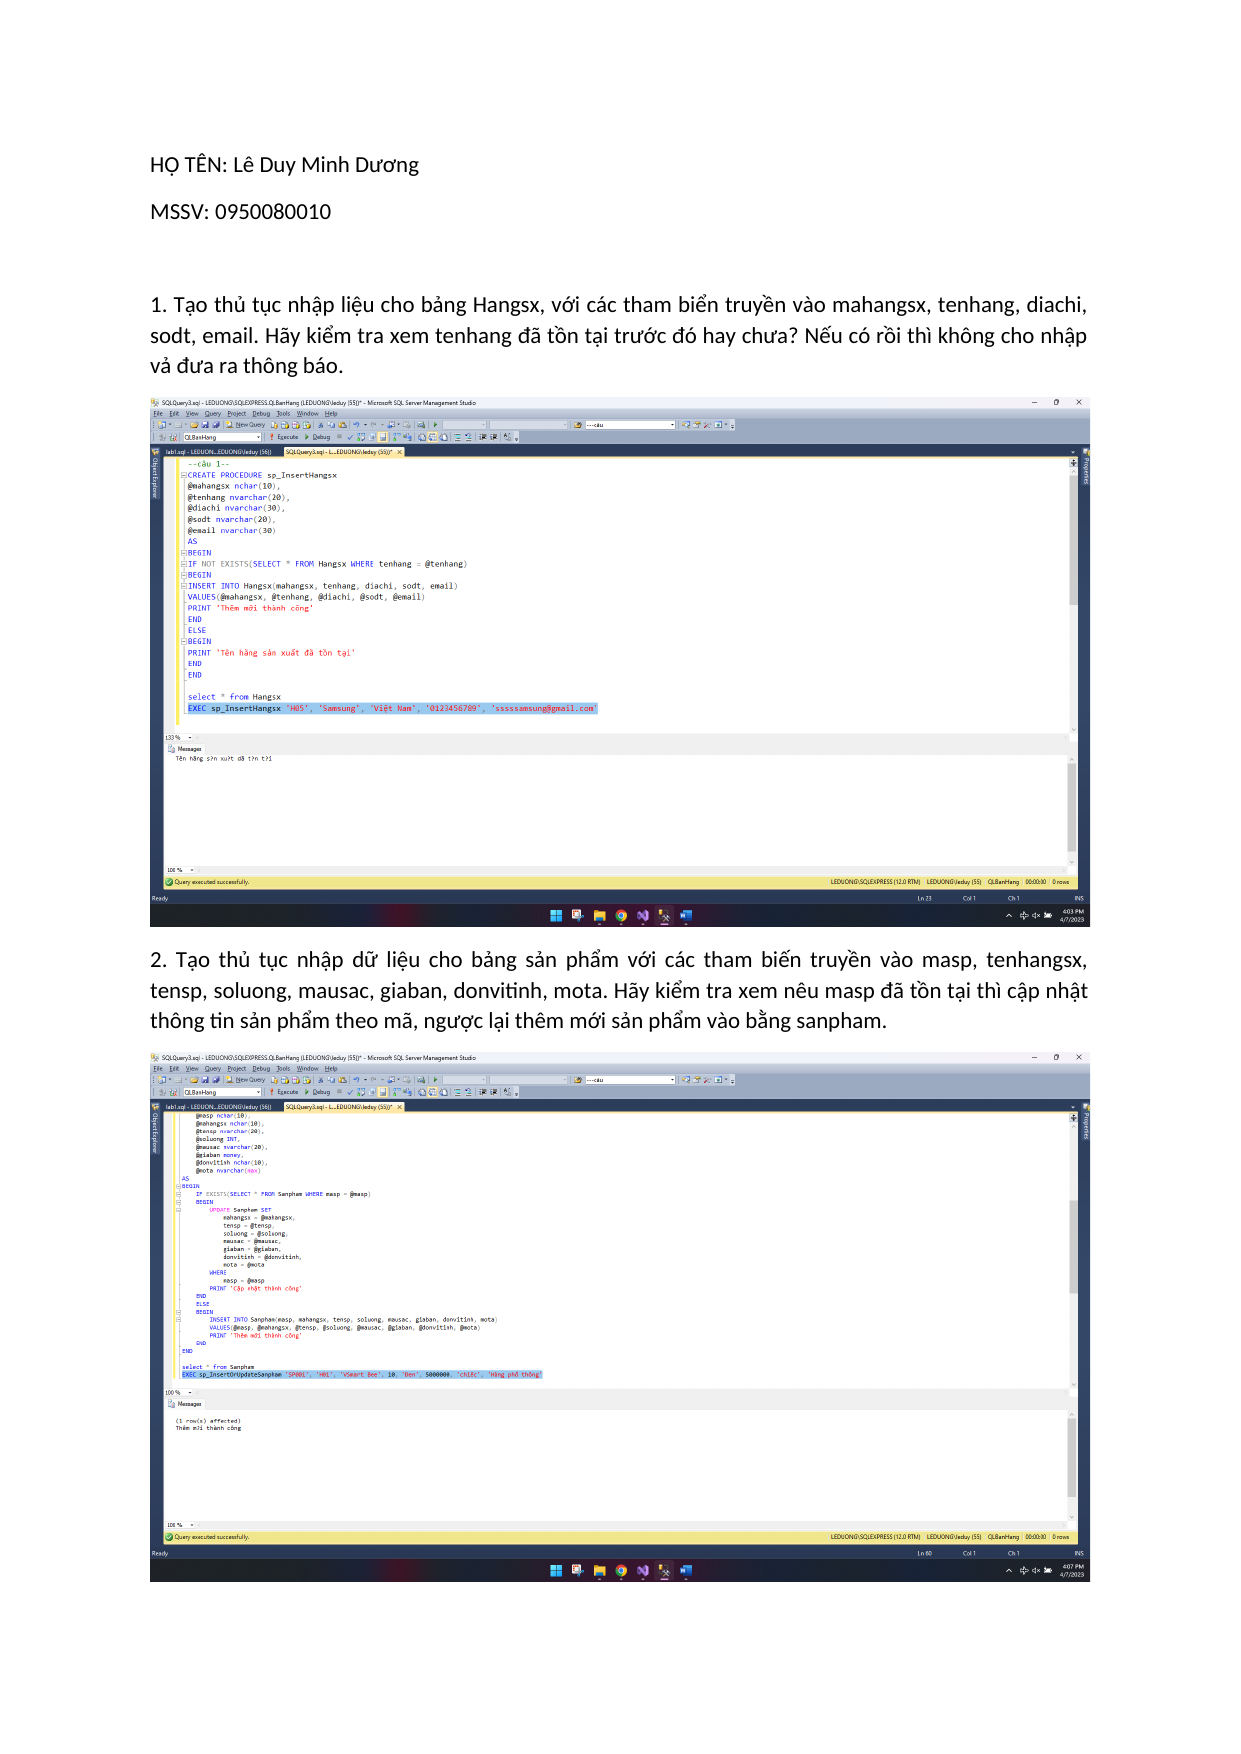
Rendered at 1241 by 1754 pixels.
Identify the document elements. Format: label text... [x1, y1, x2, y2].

text 1. Tạo thủ tục nhập liệu cho bảng Hangsx, với các tham biển truyền vào mahangsx, tenhang, diachi, sodt, email. Hãy kiểm tra xem tenhang đã tồn tại trước đó hay chưa? Nếu có rồi thì không cho nhập vả đưa ra thông báo. [150, 291, 1090, 379]
text MSSV: 0950080010 [150, 197, 1090, 225]
text 2. Tạo thủ tục nhập dữ liệu cho bảng sản phẩm với các tham biến truyền vào masp, tenhangsx, tensp, soluong, mausac, giaban, donvitinh, mota. Hãy kiểm tra xem nêu masp đã tồn tại thì cập nhật thông tin sản phẩm theo mã, ngược lại thêm mới sản phẩm vào bằng sanpham. [150, 946, 1090, 1034]
text HỌ TÊN: Lê Duy Minh Dương [150, 150, 1090, 178]
picture [150, 1052, 1091, 1582]
picture [150, 397, 1091, 927]
